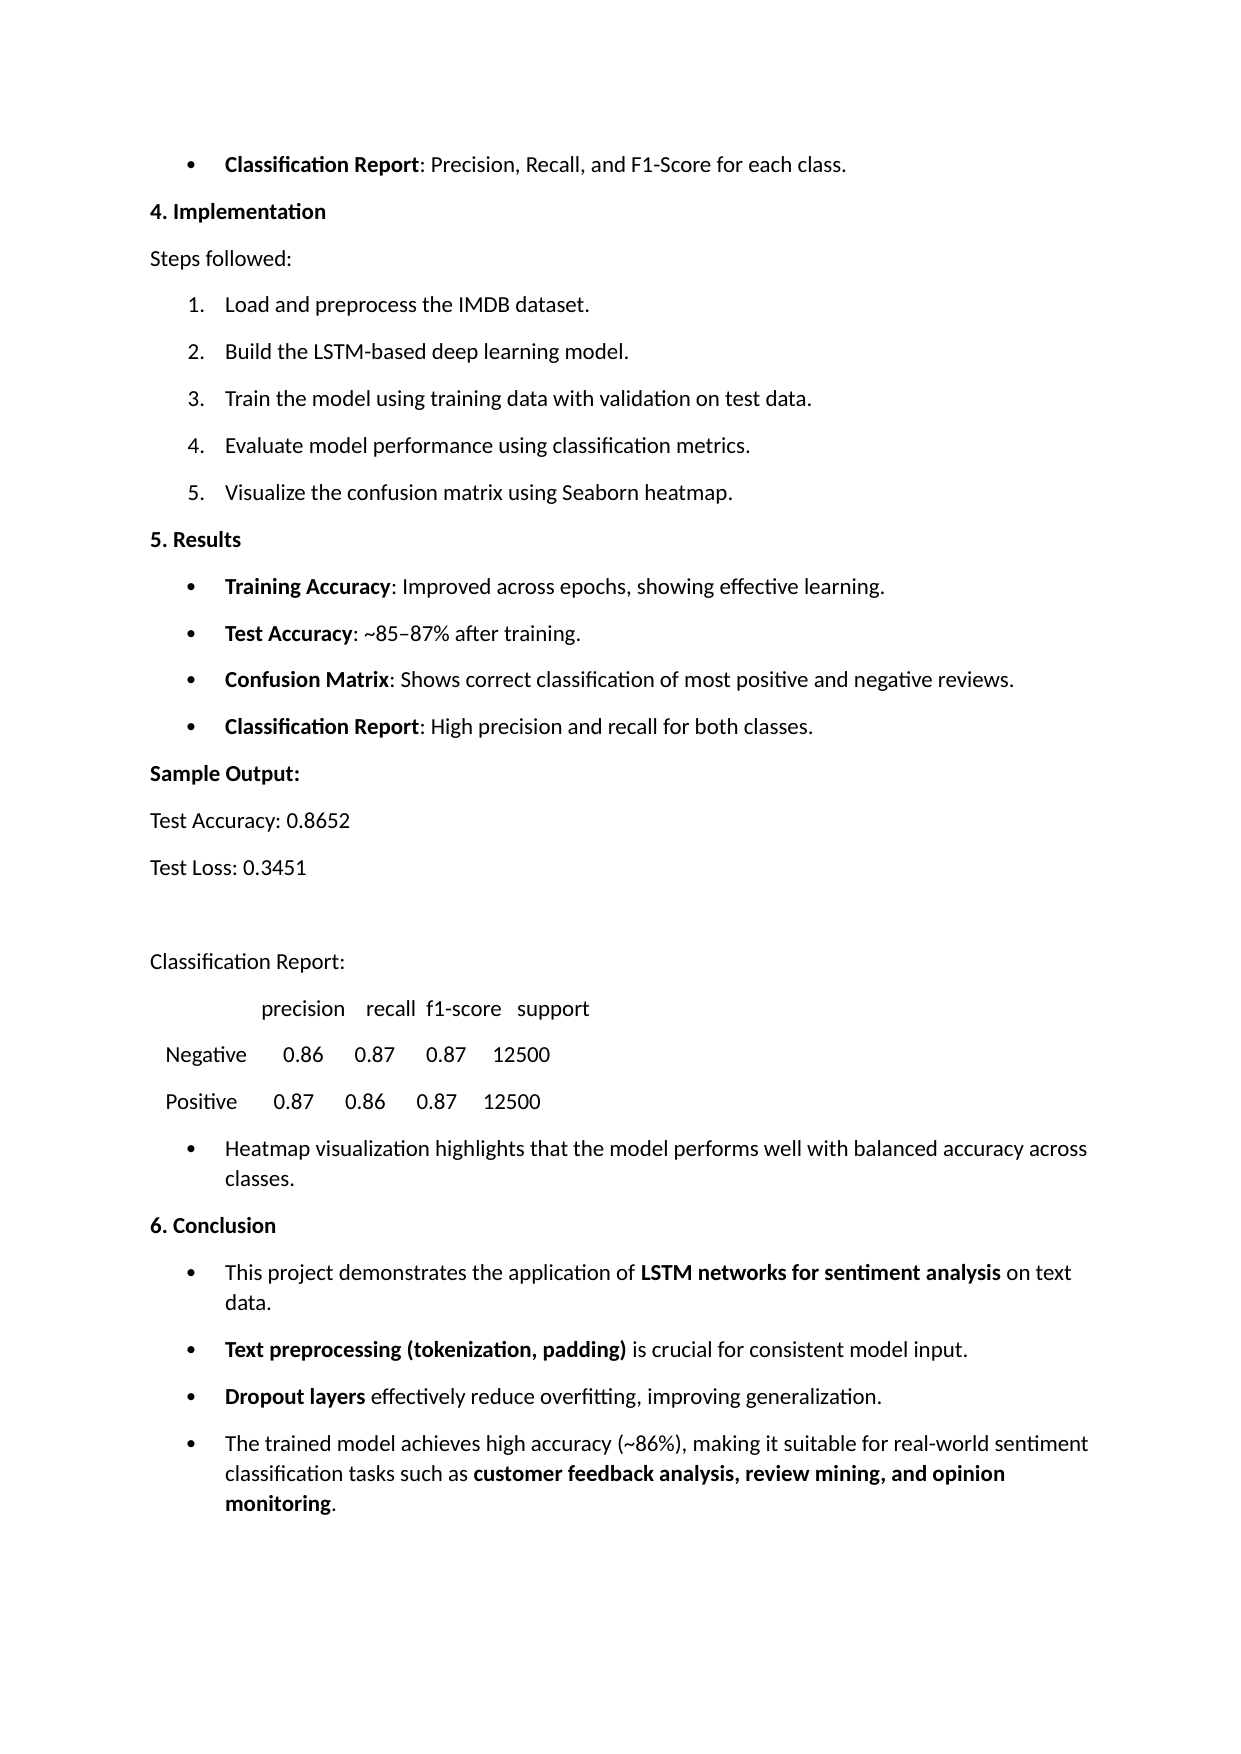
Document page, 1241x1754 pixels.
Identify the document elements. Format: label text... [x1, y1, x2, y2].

list Classification Report: Precision, Recall, and F1-Score for each class. [187, 150, 1090, 178]
text 4. Implementation [150, 197, 1090, 225]
list Confusion Matrix: Shows correct classification of most positive and negative reviews. [187, 666, 1090, 694]
text Classification Report: [150, 947, 1090, 975]
list Text preprocessing (tokenization, padding) is crucial for consistent model input. [187, 1335, 1090, 1363]
text Test Accuracy: 0.8652 [150, 806, 1090, 834]
text Positive 0.87 0.86 0.87 12500 [150, 1087, 1090, 1116]
list Visualize the confusion matrix using Seaborn heatmap. [187, 478, 1090, 506]
list Dropout layers effectively reduce overfitting, improving generalization. [187, 1382, 1090, 1410]
text Test Loss: 0.3451 [150, 853, 1090, 881]
text 5. Results [150, 525, 1090, 553]
list Classification Report: High precision and recall for both classes. [187, 712, 1090, 741]
list This project demonstrates the application of LSTM networks for sentiment analysis on text data. [187, 1258, 1090, 1317]
text Negative 0.86 0.87 0.87 12500 [150, 1041, 1090, 1069]
list Train the model using training data with validation on test data. [187, 384, 1090, 412]
text precision recall f1-score support [150, 994, 1090, 1022]
list Heatmap visualization highlights that the model performs well with balanced accuracy across classes. [187, 1134, 1090, 1193]
list Training Accuracy: Improved across epochs, showing effective learning. [187, 572, 1090, 600]
list Build the LSTM-based deep learning model. [187, 337, 1090, 366]
list Evaluate model performance using classification metrics. [187, 431, 1090, 459]
list Load and preprocess the IMDB dataset. [187, 291, 1090, 319]
text Sample Output: [150, 759, 1090, 787]
list The trained model achieves high accuracy (~86%), making it suitable for real-world sentiment classification tasks such as customer feedback analysis, review mining, and opinion monitoring. [187, 1429, 1090, 1518]
list Test Accuracy: ~85–87% after training. [187, 619, 1090, 647]
text 6. Conclusion [150, 1211, 1090, 1239]
text Steps followed: [150, 244, 1090, 272]
